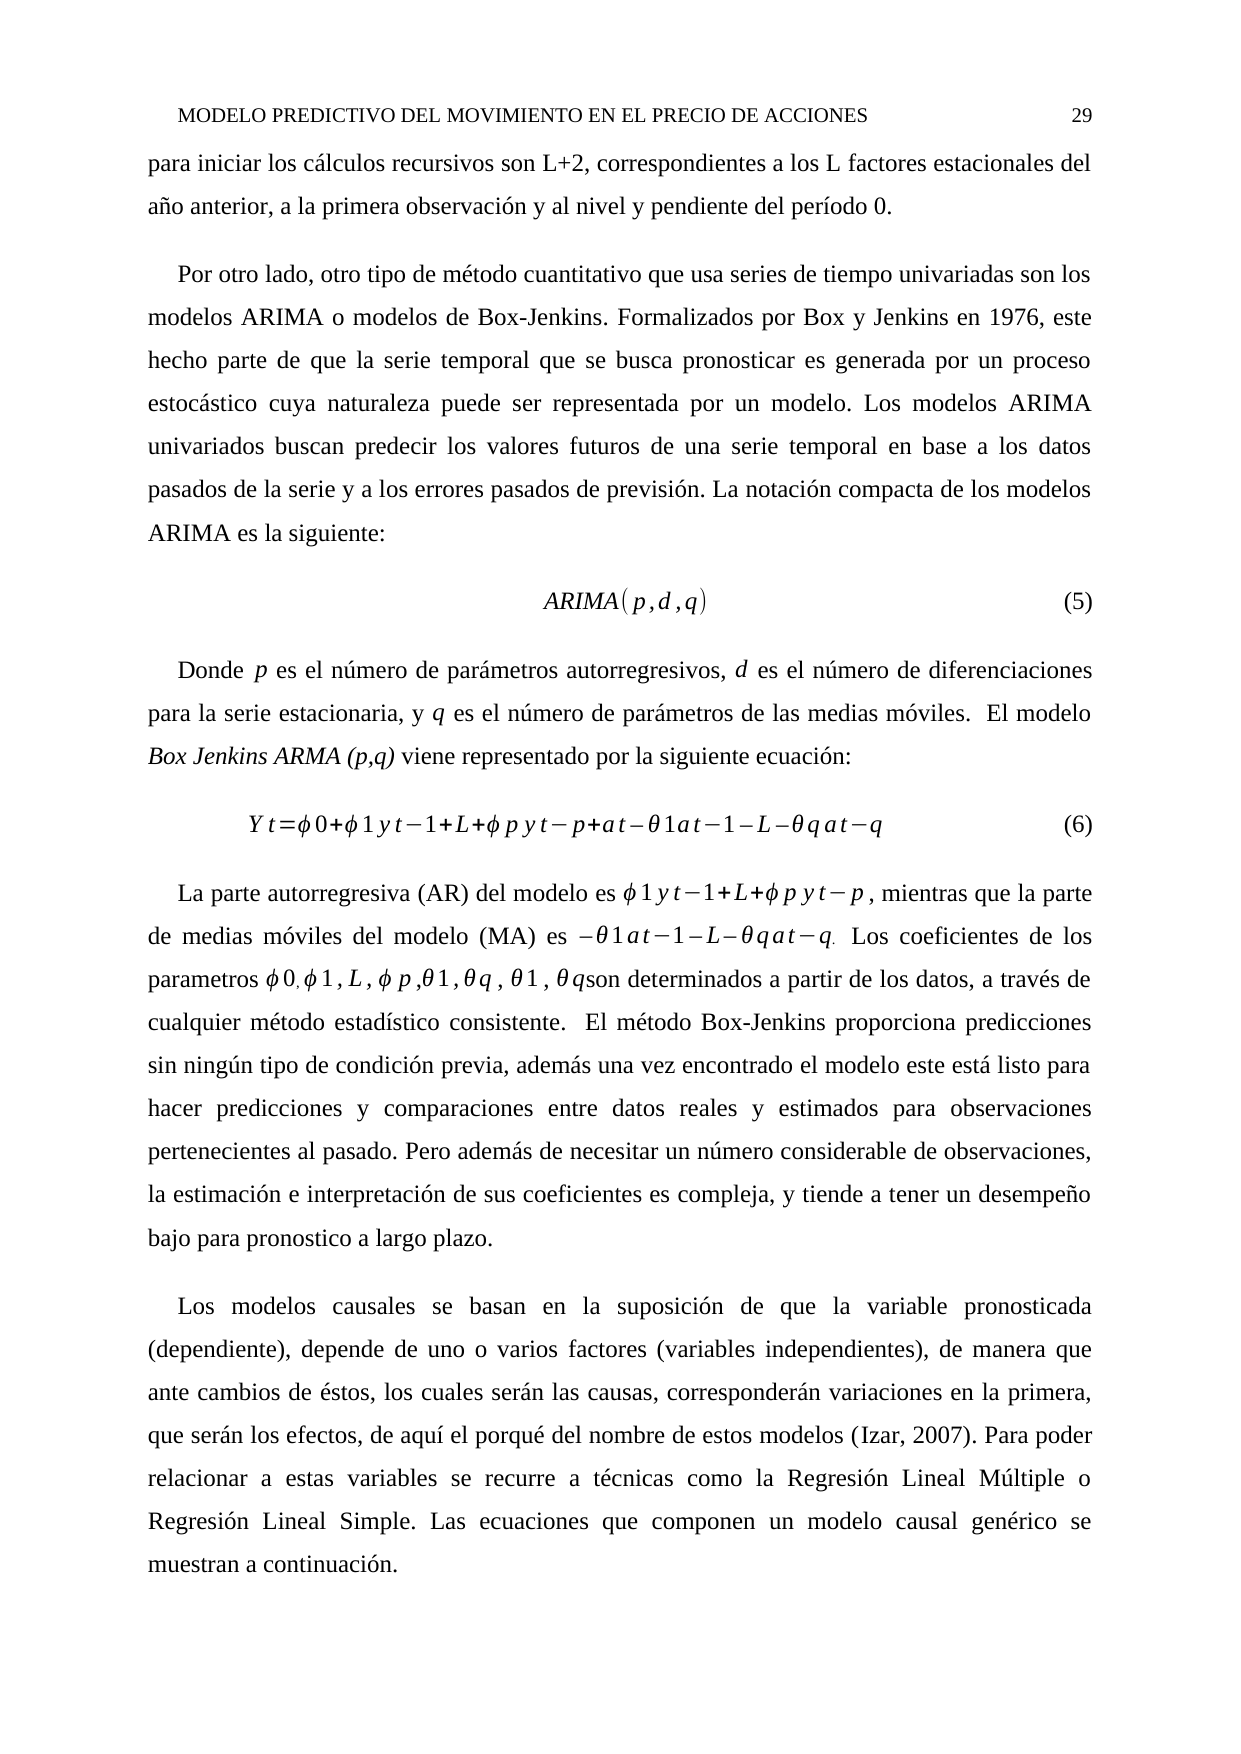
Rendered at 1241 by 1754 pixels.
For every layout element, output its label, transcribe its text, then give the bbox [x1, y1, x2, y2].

text (6) [148, 809, 1092, 838]
text Por otro lado, otro tipo de método cuantitativo que usa series de tiempo univariadas son los modelos ARIMA o modelos de Box-Jenkins. Formalizados por Box y Jenkins en 1976, este hecho parte de que la serie temporal que se busca pronosticar es generada por un proceso estocástico cuya naturaleza puede ser representada por un modelo. Los modelos ARIMA univariados buscan predecir los valores futuros de una serie temporal en base a los datos pasados de la serie y a los errores pasados de previsión. La notación compacta de los modelos ARIMA es la siguiente: [148, 259, 1092, 546]
text Los modelos causales se basan en la suposición de que la variable pronosticada (dependiente), depende de uno o varios factores (variables independientes), de manera que ante cambios de éstos, los cuales serán las causas, corresponderán variaciones en la primera, que serán los efectos, de aquí el porqué del nombre de estos modelos (Izar, 2007). Para poder relacionar a estas variables se recurre a técnicas como la Regresión Lineal Múltiple o Regresión Lineal Simple. Las ecuaciones que componen un modelo causal genérico se muestran a continuación. [148, 1291, 1092, 1578]
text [148, 148, 1092, 219]
text La parte autorregresiva (AR) del modelo es , mientras que la parte de medias móviles del modelo (MA) es . Los coeficientes de los parametros , , , , son determinados a partir de los datos, a través de cualquier método estadístico consistente. El método Box-Jenkins proporciona predicciones sin ningún tipo de condición previa, además una vez encontrado el modelo este está listo para hacer predicciones y comparaciones entre datos reales y estimados para observaciones pertenecientes al pasado. Pero además de necesitar un número considerable de observaciones, la estimación e interpretación de sus coeficientes es compleja, y tiende a tener un desempeño bajo para pronostico a largo plazo. [148, 878, 1092, 1251]
text Donde es el número de parámetros autorregresivos, es el número de diferenciaciones para la serie estacionaria, y es el número de parámetros de las medias móviles. El modelo Box Jenkins ARMA (p,q) viene representado por la siguiente ecuación: [148, 655, 1092, 770]
text (5) [148, 586, 1092, 616]
